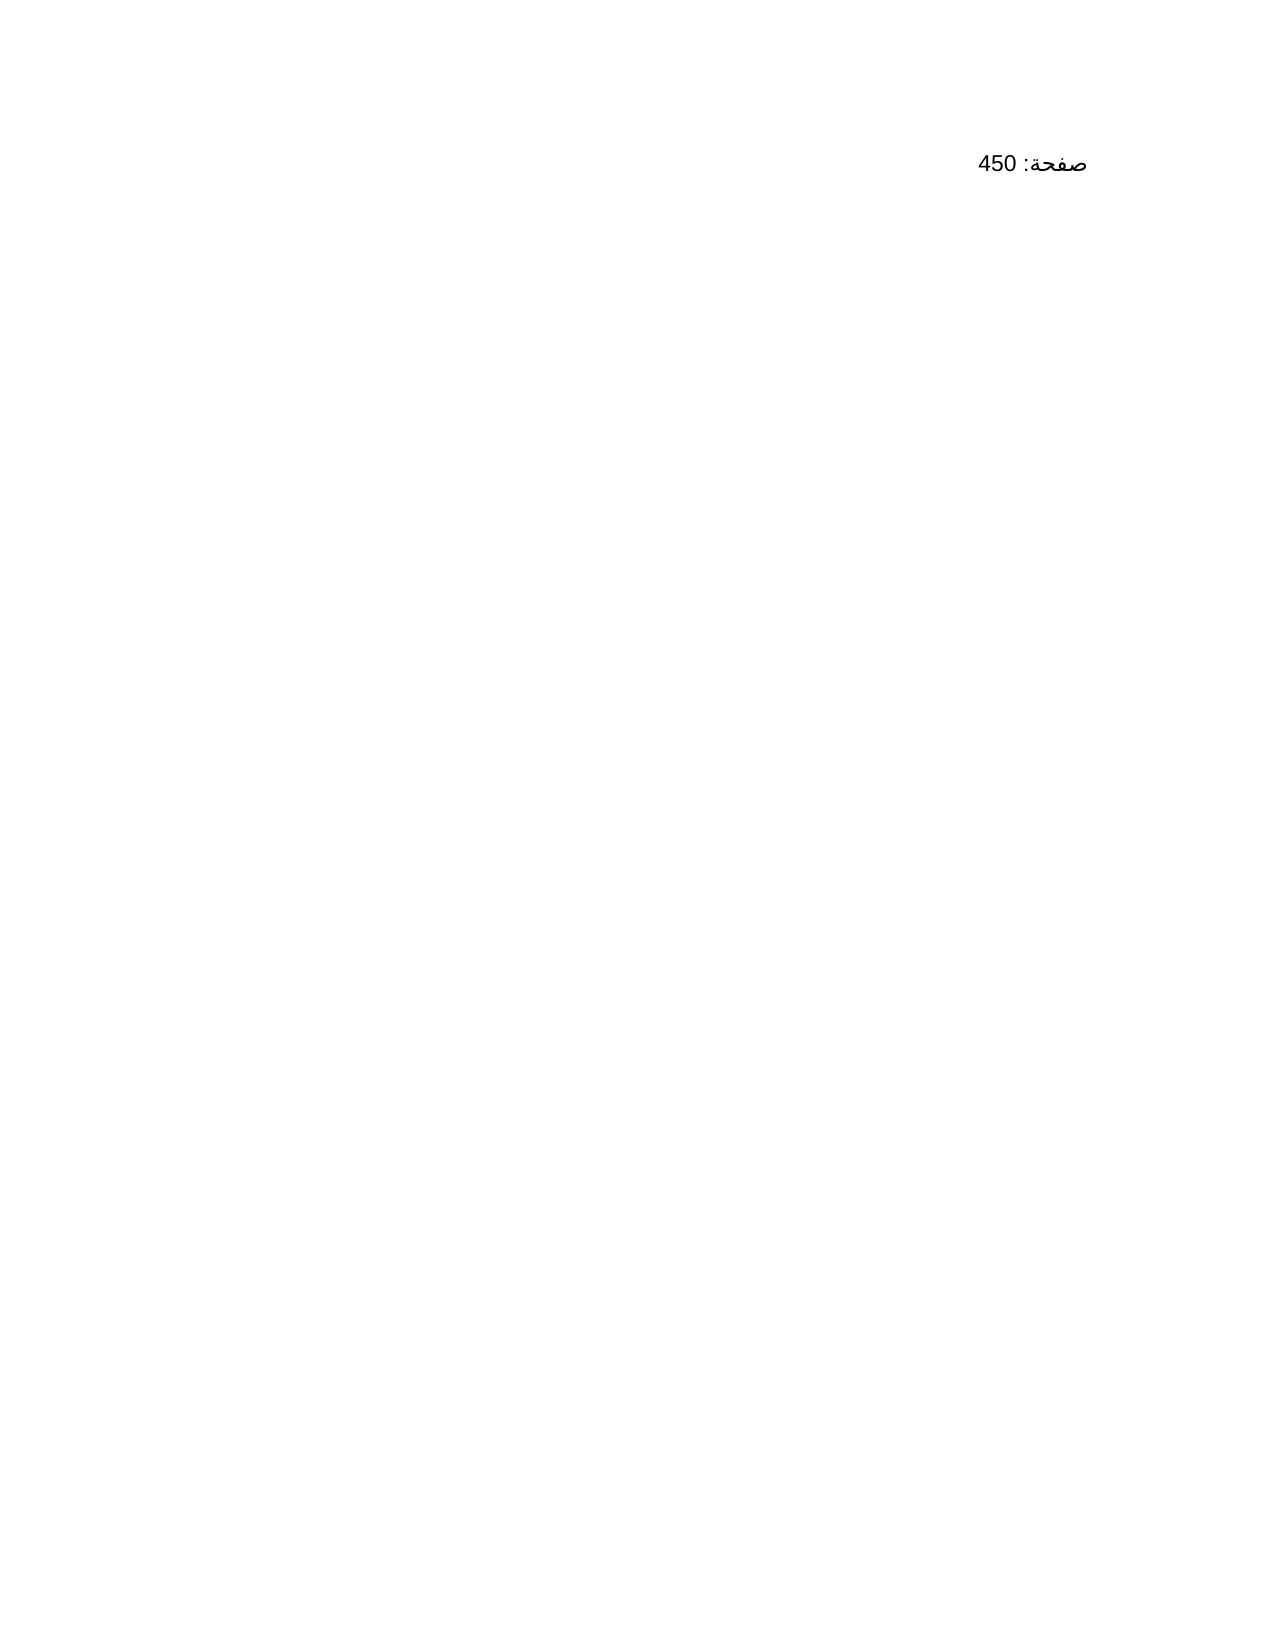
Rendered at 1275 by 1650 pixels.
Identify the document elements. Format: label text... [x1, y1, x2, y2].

text صفحة: 450 [187, 150, 1087, 176]
